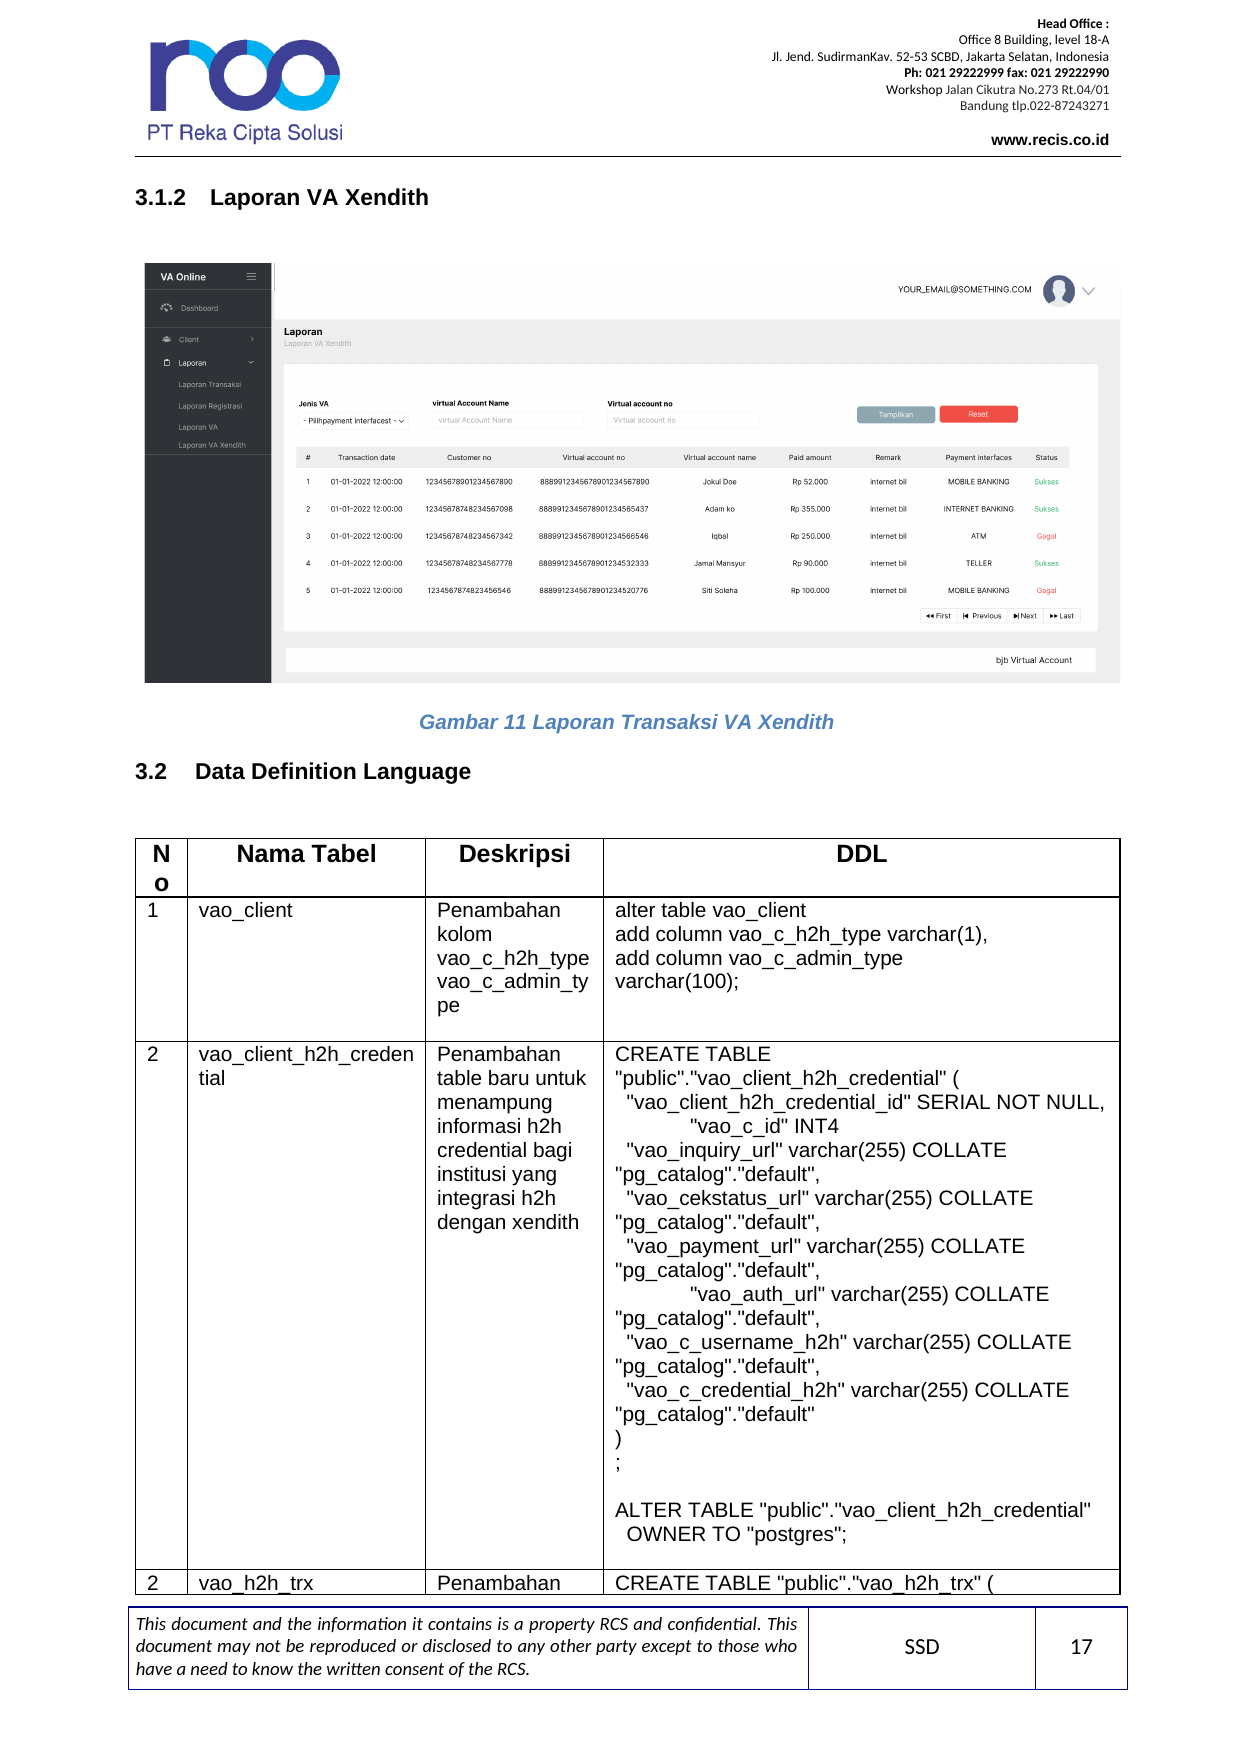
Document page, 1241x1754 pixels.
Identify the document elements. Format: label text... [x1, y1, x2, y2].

subtitle Laporan VA Xendith [135, 183, 1120, 210]
subtitle Data Definition Language [135, 758, 1120, 784]
picture [135, 263, 1121, 698]
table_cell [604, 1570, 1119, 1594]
table_cell Penambahan kolom vao_c_h2h_type vao_c_admin_type [426, 898, 603, 1041]
table_header DDL [604, 839, 1119, 896]
table_cell 2 [136, 1570, 187, 1594]
table_cell alter table vao_client add column vao_c_h2h_type varchar(1), add column vao_c_admin_type varchar(100); [604, 898, 1119, 1041]
table_cell vao_client [188, 898, 425, 1041]
table_cell Penambahan table baru untuk menampung informasi h2h credential bagi institusi yang integrasi h2h dengan xendith [426, 1042, 603, 1569]
table_cell vao_client_h2h_credential [188, 1042, 425, 1569]
picture [139, 33, 351, 151]
table_header Nama Tabel [188, 839, 425, 896]
table_header Deskripsi [426, 839, 603, 896]
table_cell CREATE TABLE "public"."vao_client_h2h_credential" ( "vao_client_h2h_credential_id" SERIAL NOT NULL, "vao_c_id" INT4 "vao_inquiry_url" varchar(255) COLLATE "pg_catalog"."default", "vao_cekstatus_url" varchar(255) COLLATE "pg_catalog"."default", "vao_payment_url" varchar(255) COLLATE "pg_catalog"."default", "vao_auth_url" varchar(255) COLLATE "pg_catalog"."default", "vao_c_username_h2h" varchar(255) COLLATE "pg_catalog"."default", "vao_c_credential_h2h" varchar(255) COLLATE "pg_catalog"."default" ) ; ALTER TABLE "public"."vao_client_h2h_credential" OWNER TO "postgres"; [604, 1042, 1119, 1569]
table_cell Penambahan table untuk merekam data h2h transaction [426, 1570, 603, 1594]
table_cell 2 [136, 1042, 187, 1569]
table_header No [136, 839, 187, 896]
text Gambar 11 Laporan Transaksi VA Xendith [135, 710, 1120, 734]
table_cell vao_h2h_trx [188, 1570, 425, 1594]
table_cell 1 [136, 898, 187, 1041]
